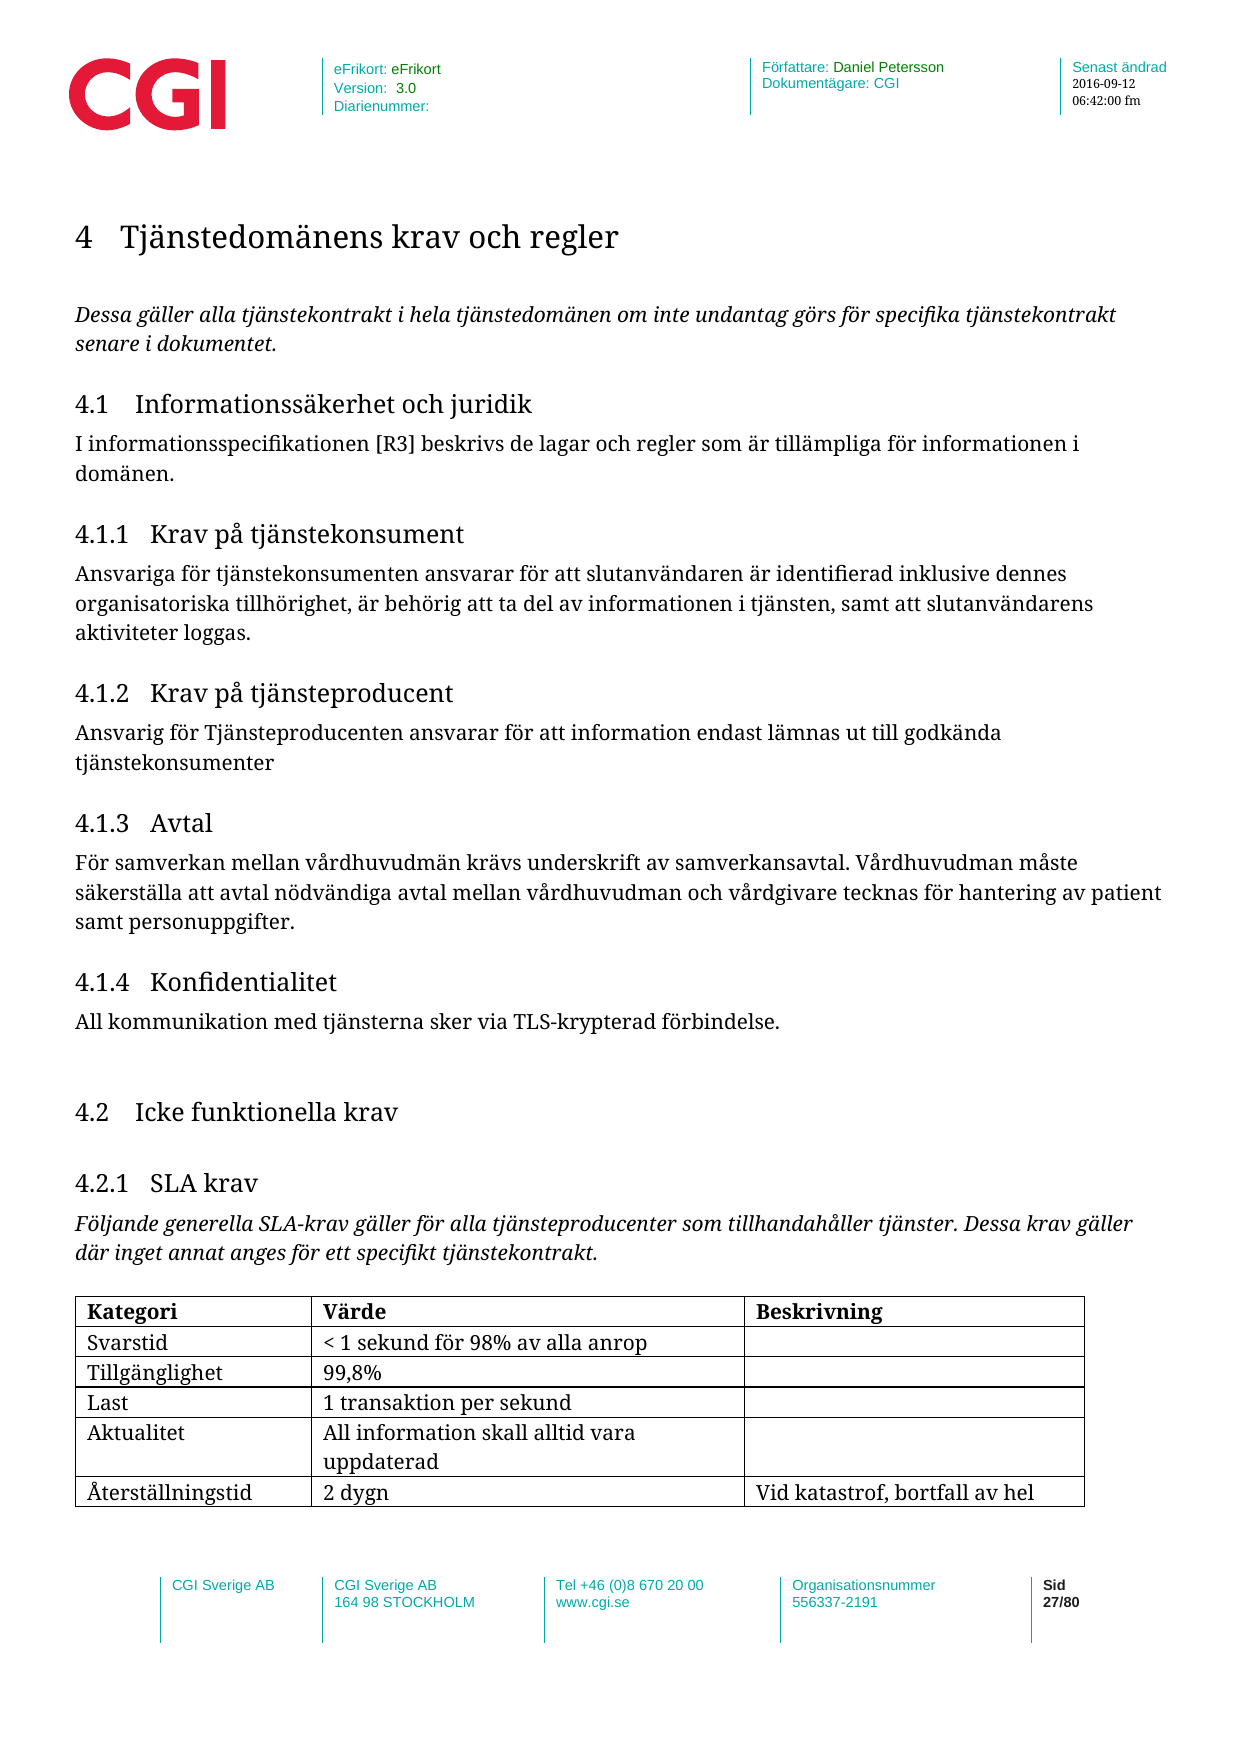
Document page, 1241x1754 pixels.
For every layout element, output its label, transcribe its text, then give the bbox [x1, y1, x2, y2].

text Ansvariga för tjänstekonsumenten ansvarar för att slutanvändaren är identifierad inklusive dennes organisatoriska tillhörighet, är behörig att ta del av informationen i tjänsten, samt att slutanvändarens aktiviteter loggas. [75, 559, 1165, 646]
table_cell [745, 1418, 1084, 1476]
text Dessa gäller alla tjänstekontrakt i hela tjänstedomänen om inte undantag görs för specifika tjänstekontrakt senare i dokumentet. [75, 299, 1165, 357]
table_header Kategori [76, 1297, 311, 1326]
table_cell 99,8% [312, 1357, 744, 1386]
subtitle SLA krav [75, 1166, 1165, 1200]
text All kommunikation med tjänsterna sker via TLS-krypterad förbindelse. [75, 1007, 1165, 1036]
table_cell 1 transaktion per sekund [312, 1388, 744, 1417]
subtitle Tjänstedomänens krav och regler [75, 215, 1165, 257]
table_cell 2 dygn [312, 1477, 744, 1506]
table_cell Tillgänglighet [76, 1357, 311, 1386]
subtitle Avtal [75, 805, 1165, 839]
table_cell All information skall alltid vara uppdaterad [312, 1418, 744, 1476]
table_cell Last [76, 1388, 311, 1417]
table_cell Aktualitet [76, 1418, 311, 1476]
table_header Beskrivning [745, 1297, 1084, 1326]
table_header Värde [312, 1297, 744, 1326]
table_cell [745, 1388, 1084, 1417]
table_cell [745, 1477, 1084, 1506]
table_cell Svarstid [76, 1327, 311, 1356]
table_cell [745, 1357, 1084, 1386]
text Följande generella SLA-krav gäller för alla tjänsteproducenter som tillhandahåller tjänster. Dessa krav gäller där inget annat anges för ett specifikt tjänstekontrakt. [75, 1208, 1165, 1267]
table_cell [745, 1327, 1084, 1356]
subtitle Krav på tjänsteproducent [75, 675, 1165, 709]
table_cell Återställningstid [76, 1477, 311, 1506]
subtitle Krav på tjänstekonsument [75, 516, 1165, 550]
text I informationsspecifikationen [R3] beskrivs de lagar och regler som är tillämpliga för informationen i domänen. [75, 429, 1165, 487]
subtitle Icke funktionella krav [75, 1094, 1165, 1128]
subtitle Konfidentialitet [75, 964, 1165, 998]
subtitle Informationssäkerhet och juridik [75, 386, 1165, 421]
text För samverkan mellan vårdhuvudmän krävs underskrift av samverkansavtal. Vårdhuvudman måste säkerställa att avtal nödvändiga avtal mellan vårdhuvudman och vårdgivare tecknas för hantering av patient samt personuppgifter. [75, 848, 1165, 935]
table_cell < 1 sekund för 98% av alla anrop [312, 1327, 744, 1356]
text Ansvarig för Tjänsteproducenten ansvarar för att information endast lämnas ut till godkända tjänstekonsumenter [75, 718, 1165, 776]
